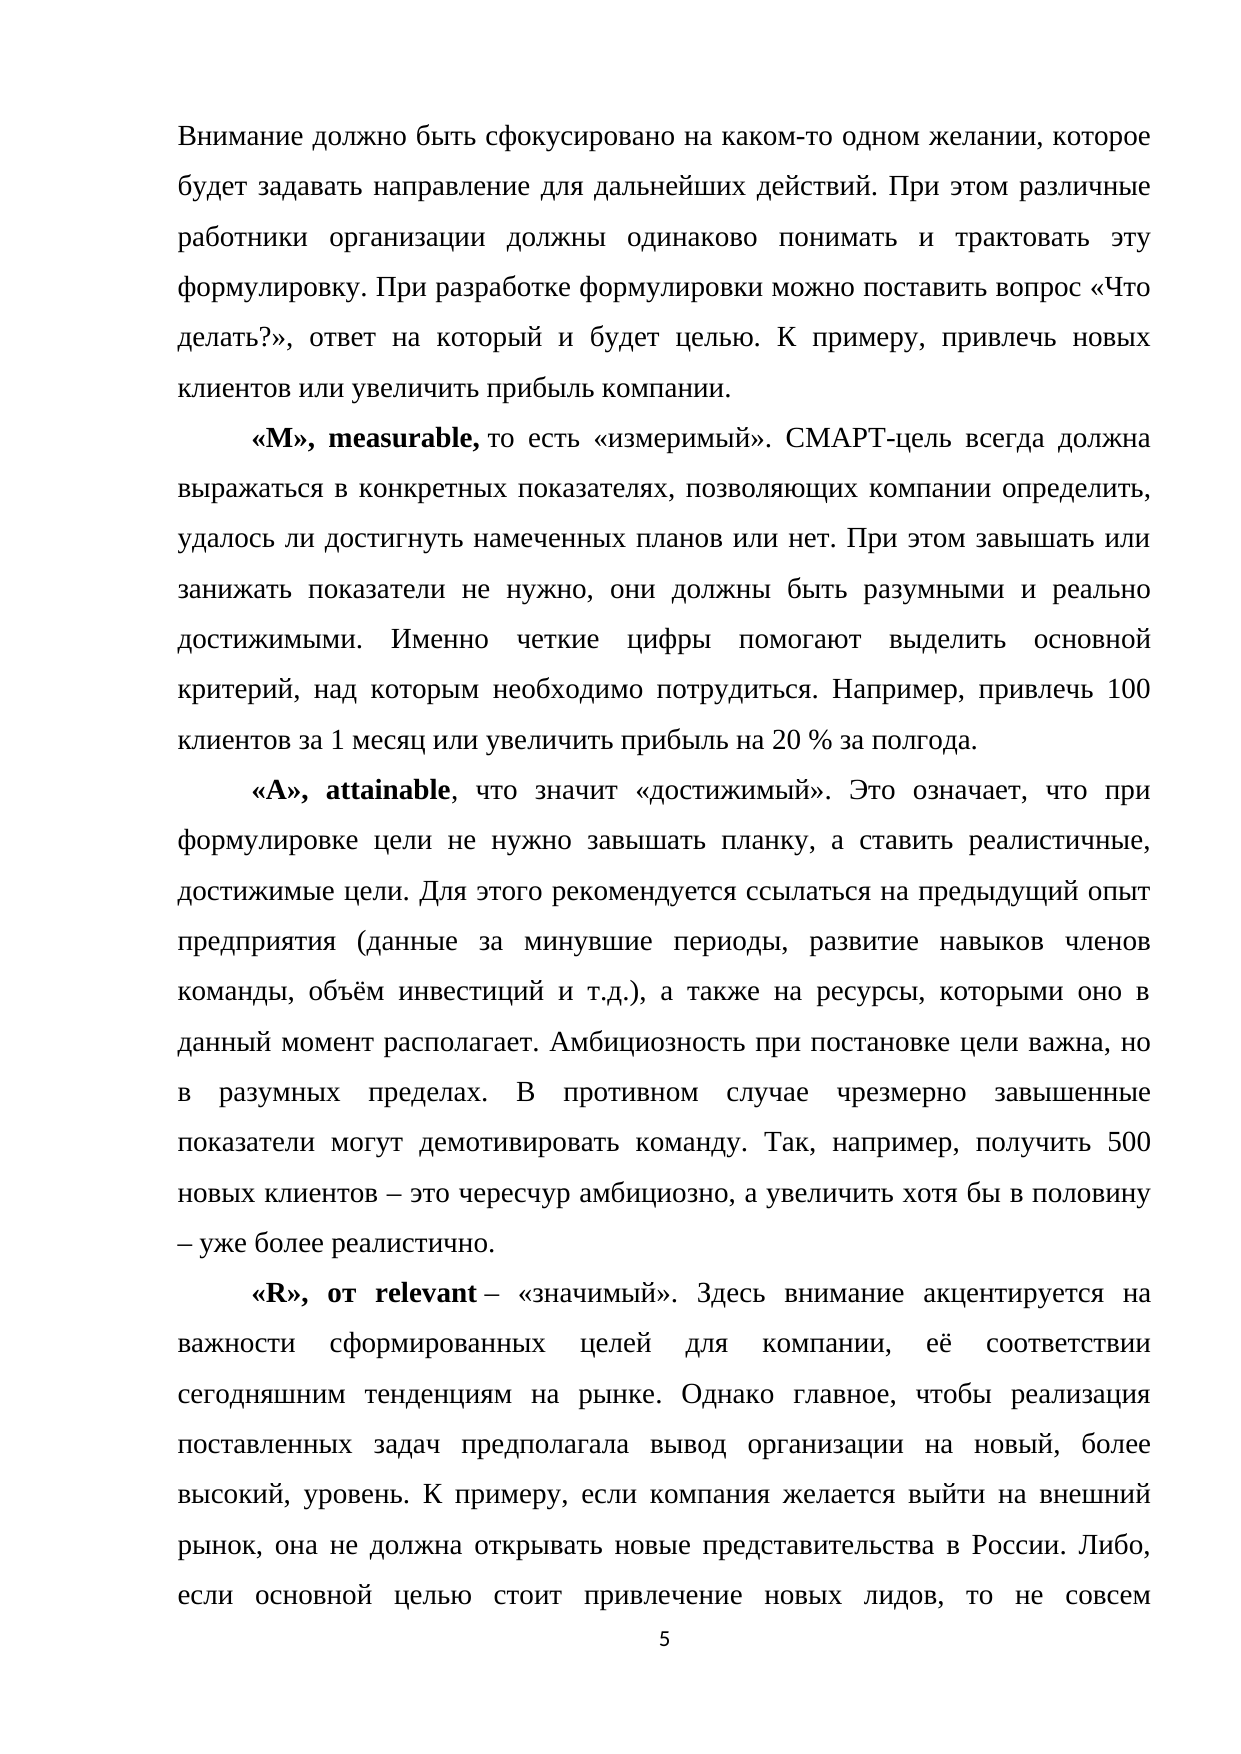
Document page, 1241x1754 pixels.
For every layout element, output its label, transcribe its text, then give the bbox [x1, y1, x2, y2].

text «M», measurable, то есть «измеримый». СМАРТ-цель всегда должна выражаться в конкретных показателях, позволяющих компании определить, удалось ли достигнуть намеченных планов или нет. При этом завышать или занижать показатели не нужно, они должны быть разумными и реально достижимыми. Именно четкие цифры помогают выделить основной критерий, над которым необходимо потрудиться. Например, привлечь 100 клиентов за 1 месяц или увеличить прибыль на 20 % за полгода. [177, 420, 1152, 755]
text «А», attainable, что значит «достижимый». Это означает, что при формулировке цели не нужно завышать планку, а ставить реалистичные, достижимые цели. Для этого рекомендуется ссылаться на предыдущий опыт предприятия (данные за минувшие периоды, развитие навыков членов команды, объём инвестиций и т.д.), а также на ресурсы, которыми оно в данный момент располагает. Амбициозность при постановке цели важна, но в разумных пределах. В противном случае чрезмерно завышенные показатели могут демотивировать команду. Так, например, получить 500 новых клиентов – это чересчур амбициозно, а увеличить хотя бы в половину – уже более реалистично. [177, 772, 1152, 1258]
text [177, 118, 1152, 403]
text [177, 1275, 1152, 1611]
